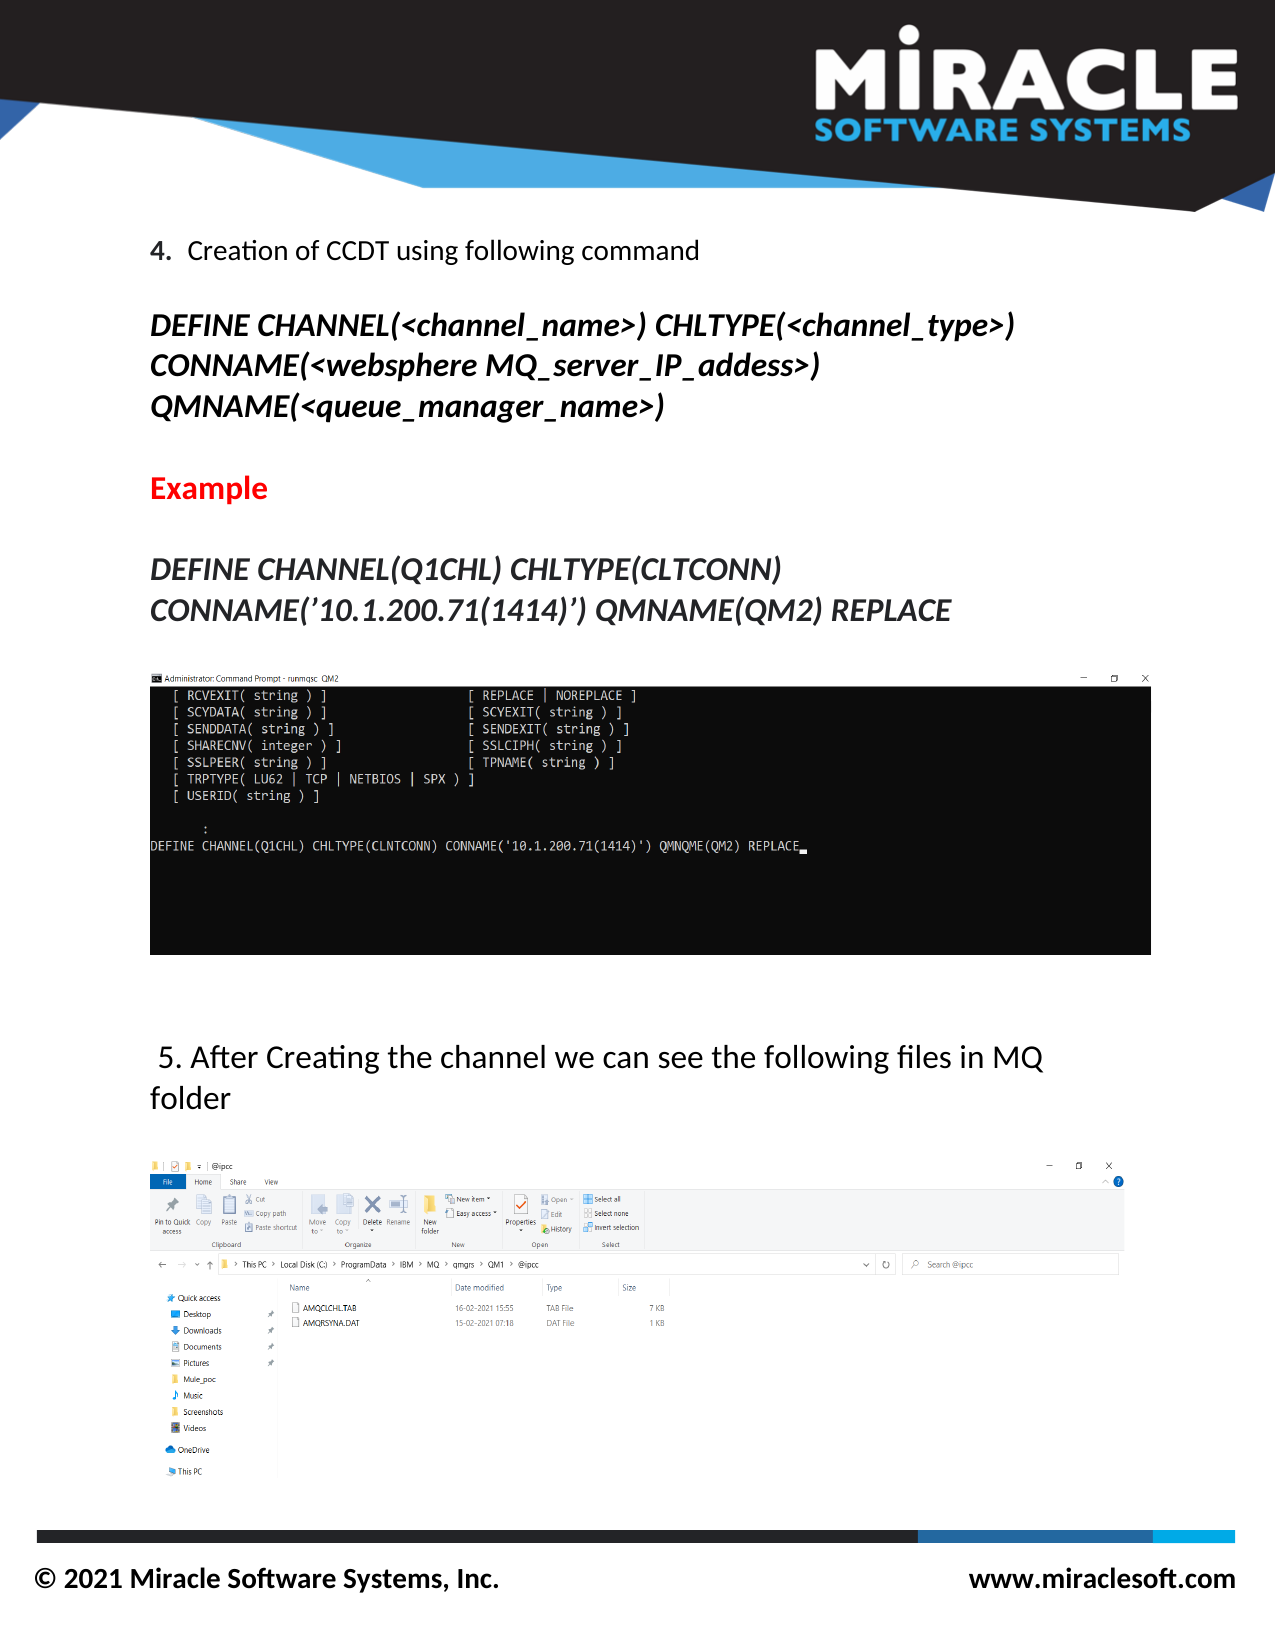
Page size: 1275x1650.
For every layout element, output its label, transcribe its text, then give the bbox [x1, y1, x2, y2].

text 5. After Creating the channel we can see the following files in MQ folder [150, 1036, 1125, 1118]
text DEFINE CHANNEL(<channel_name>) CHLTYPE(<channel_type>) CONNAME(<websphere MQ_server_IP_addess>) QMNAME(<queue_manager_name>) [150, 304, 1125, 426]
picture [0, 0, 1275, 212]
text Example [150, 467, 1125, 507]
text DEFINE CHANNEL(Q1CHL) CHLTYPE(CLTCONN) CONNAME(’10.1.200.71(1414)’) QMNAME(QM2) REPLACE [150, 548, 1125, 629]
picture [150, 1158, 1125, 1478]
list 4. Creation of CCDT using following command [150, 232, 1125, 268]
picture [150, 670, 1152, 955]
